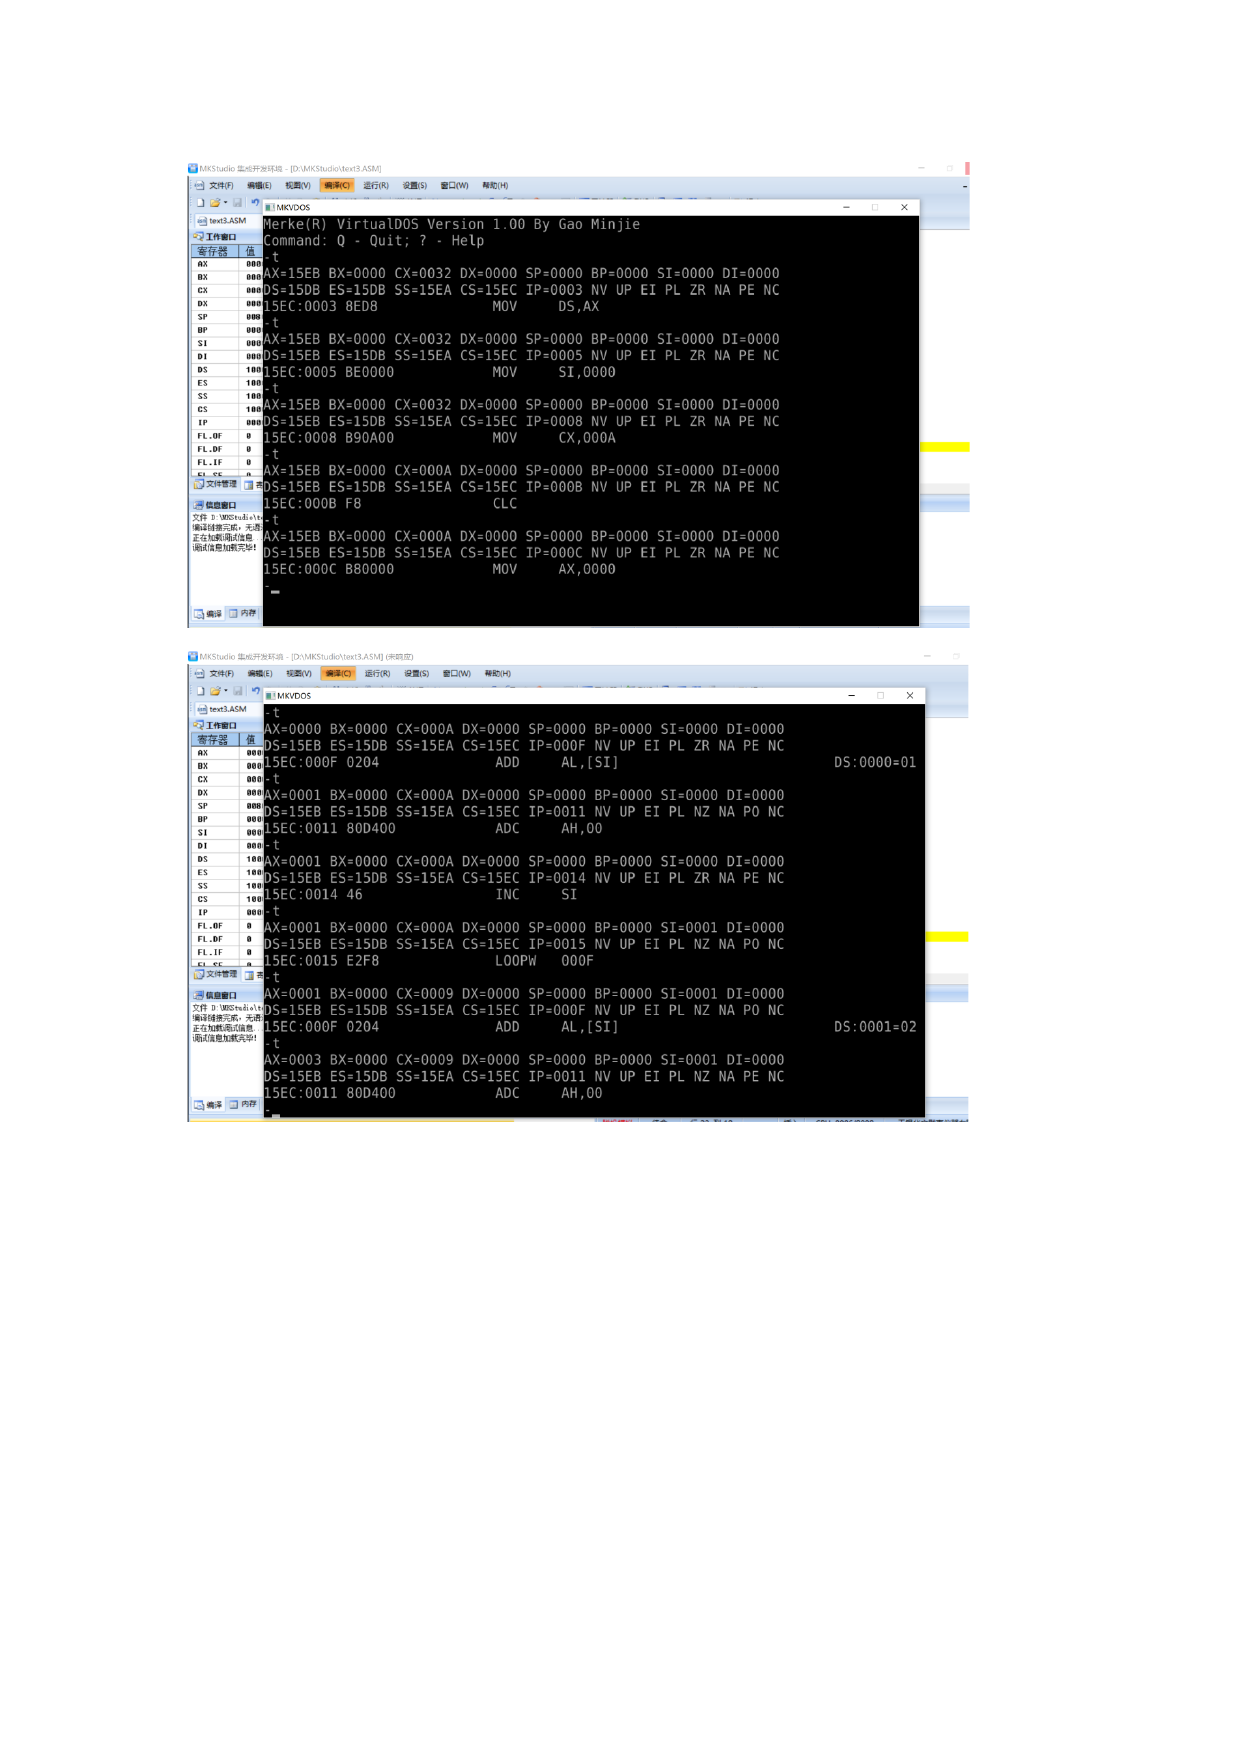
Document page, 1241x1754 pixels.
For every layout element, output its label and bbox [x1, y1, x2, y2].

picture [187, 649, 969, 1122]
picture [187, 162, 970, 628]
